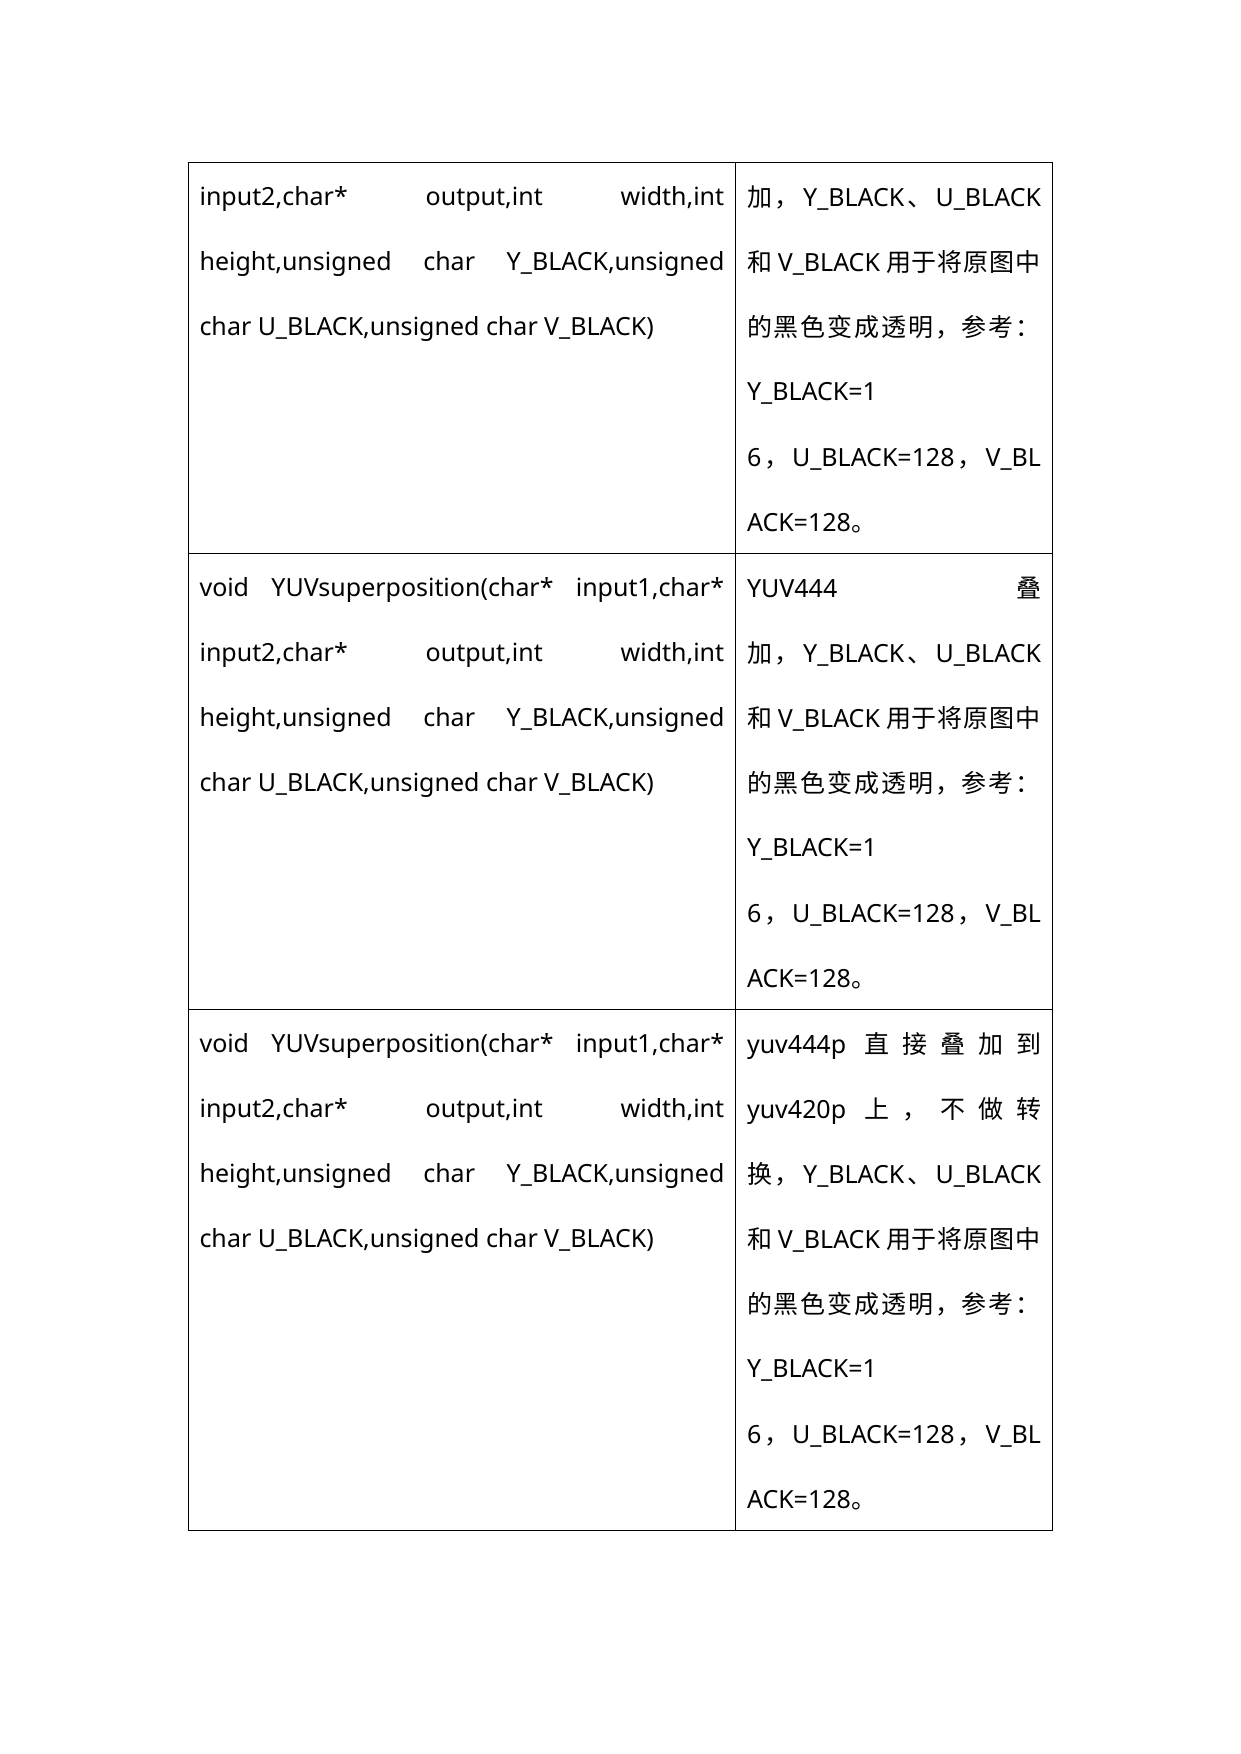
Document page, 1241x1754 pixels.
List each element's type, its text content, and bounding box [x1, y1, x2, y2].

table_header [189, 163, 735, 553]
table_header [736, 163, 1052, 553]
table_cell YUV444叠加，Y_BLACK、U_BLACK和V_BLACK用于将原图中的黑色变成透明，参考：Y_BLACK=16，U_BLACK=128，V_BLACK=128。 [736, 554, 1052, 1009]
table_cell void YUVsuperposition(char* input1,char* input2,char* output,int width,int height,unsigned char Y_BLACK,unsigned char U_BLACK,unsigned char V_BLACK) [189, 554, 735, 1009]
table_cell yuv444p直接叠加到yuv420p上，不做转换，Y_BLACK、U_BLACK和V_BLACK用于将原图中的黑色变成透明，参考：Y_BLACK=16，U_BLACK=128，V_BLACK=128。 [736, 1010, 1052, 1530]
table_cell void YUVsuperposition(char* input1,char* input2,char* output,int width,int height,unsigned char Y_BLACK,unsigned char U_BLACK,unsigned char V_BLACK) [189, 1010, 735, 1530]
